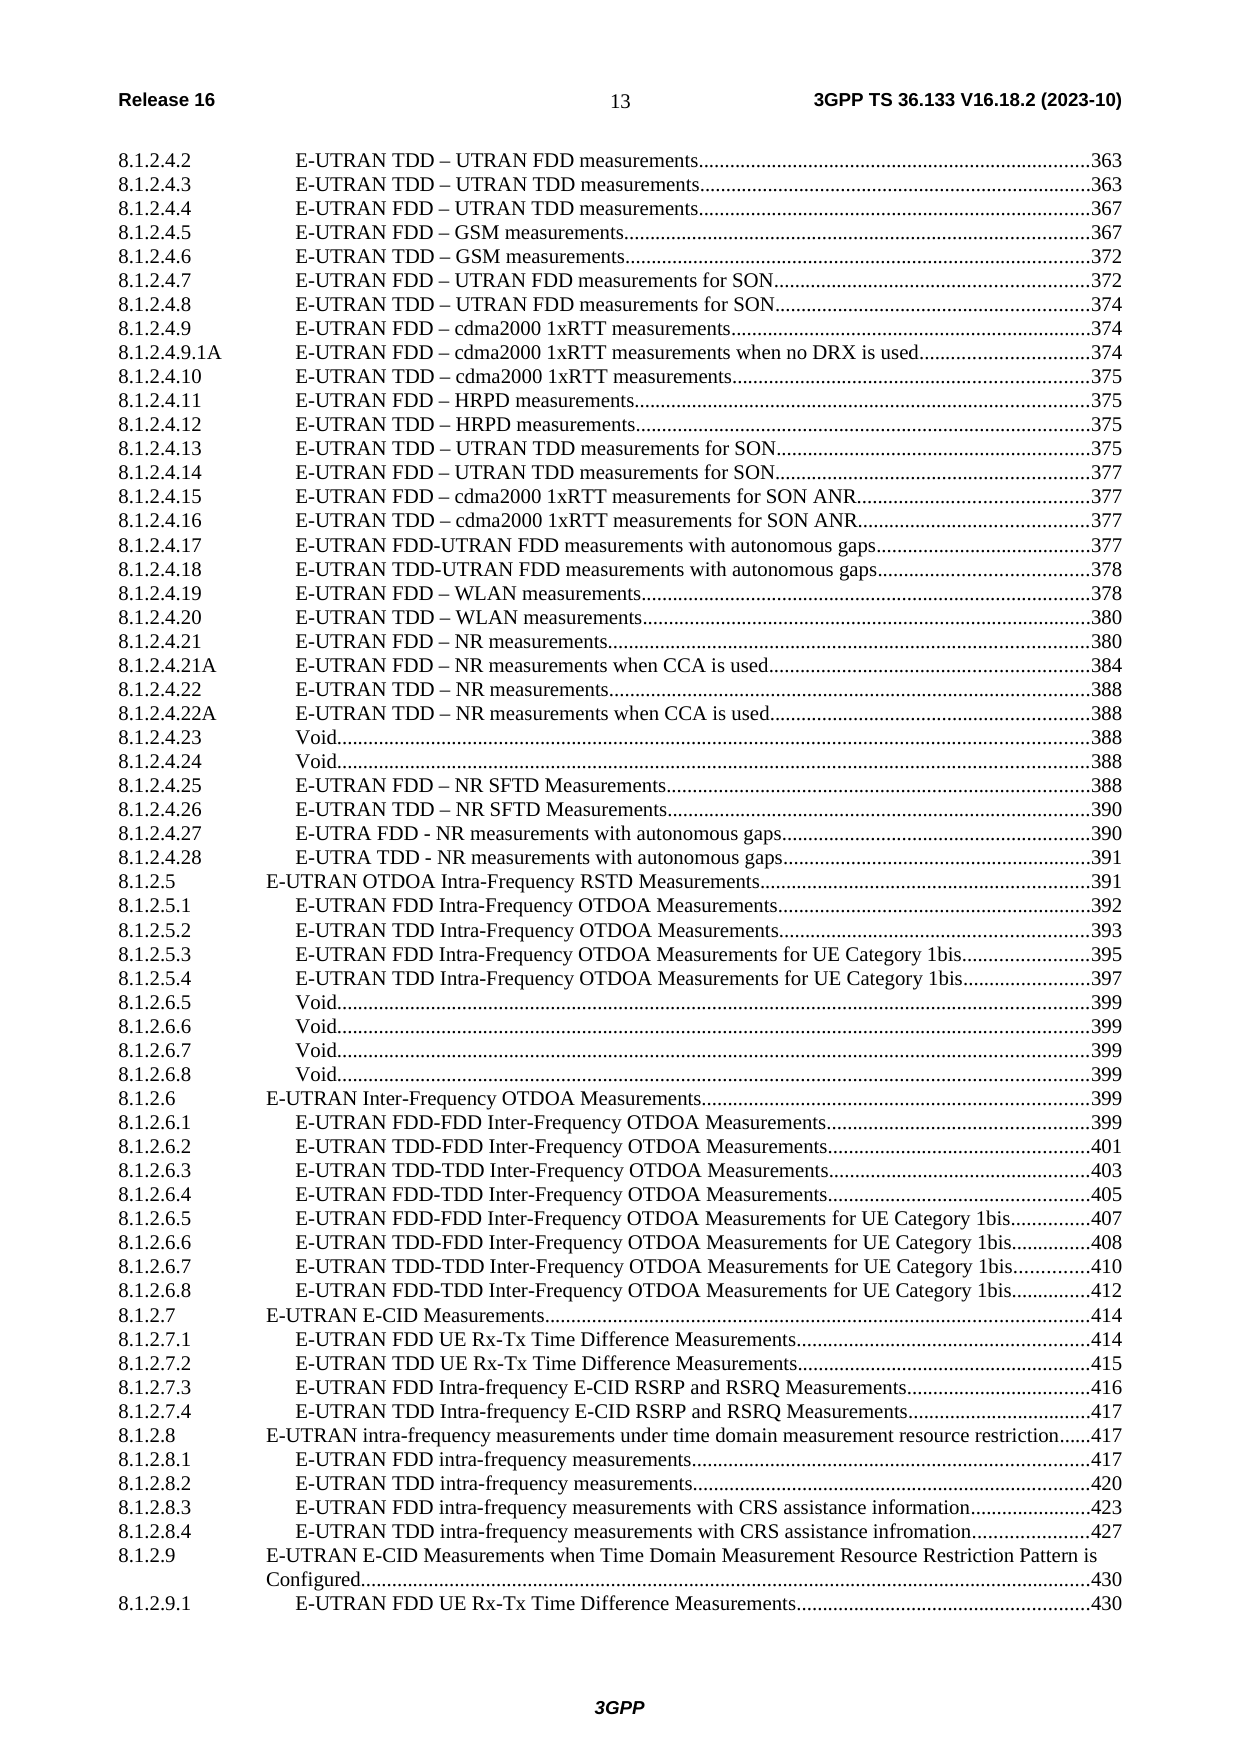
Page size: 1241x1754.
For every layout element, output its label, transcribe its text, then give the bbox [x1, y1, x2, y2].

text 8.1.2.6.6 E-UTRAN TDD-FDD Inter-Frequency OTDOA Measurements for UE Category 1bis 408 [118, 1230, 1122, 1254]
text 8.1.2.4.22A E-UTRAN TDD – NR measurements when CCA is used 388 [118, 701, 1122, 725]
text 8.1.2.6.7 Void 399 [118, 1038, 1122, 1062]
text 8.1.2.6.5 Void 399 [118, 990, 1122, 1014]
text 8.1.2.6.4 E-UTRAN FDD-TDD Inter-Frequency OTDOA Measurements 405 [118, 1182, 1122, 1206]
text 8.1.2.4.7 E-UTRAN FDD – UTRAN FDD measurements for SON 372 [118, 268, 1122, 292]
text 8.1.2.5.1 E-UTRAN FDD Intra-Frequency OTDOA Measurements 392 [118, 893, 1122, 917]
text 8.1.2.4.3 E-UTRAN TDD – UTRAN TDD measurements 363 [118, 172, 1122, 196]
text 8.1.2.7.2 E-UTRAN TDD UE Rx-Tx Time Difference Measurements 415 [118, 1351, 1122, 1375]
text 8.1.2.4.23 Void 388 [118, 725, 1122, 749]
text 8.1.2.6.5 E-UTRAN FDD-FDD Inter-Frequency OTDOA Measurements for UE Category 1bis 407 [118, 1206, 1122, 1230]
text 8.1.2.9.1 E-UTRAN FDD UE Rx-Tx Time Difference Measurements 430 [118, 1591, 1122, 1615]
text 8.1.2.5.2 E-UTRAN TDD Intra-Frequency OTDOA Measurements 393 [118, 917, 1122, 942]
text 8.1.2.4.22 E-UTRAN TDD – NR measurements 388 [118, 677, 1122, 701]
text 8.1.2.4.4 E-UTRAN FDD – UTRAN TDD measurements 367 [118, 196, 1122, 220]
text 8.1.2.6.2 E-UTRAN TDD-FDD Inter-Frequency OTDOA Measurements 401 [118, 1134, 1122, 1158]
text 8.1.2.4.11 E-UTRAN FDD – HRPD measurements 375 [118, 388, 1122, 412]
text 8.1.2.4.17 E-UTRAN FDD-UTRAN FDD measurements with autonomous gaps 377 [118, 532, 1122, 557]
text 8.1.2.6 E-UTRAN Inter-Frequency OTDOA Measurements 399 [118, 1086, 1122, 1110]
text 8.1.2.4.2 E-UTRAN TDD – UTRAN FDD measurements 363 [118, 147, 1122, 172]
text 8.1.2.4.10 E-UTRAN TDD – cdma2000 1xRTT measurements 375 [118, 364, 1122, 388]
text 8.1.2.6.8 E-UTRAN FDD-TDD Inter-Frequency OTDOA Measurements for UE Category 1bis 412 [118, 1278, 1122, 1302]
text 8.1.2.4.13 E-UTRAN TDD – UTRAN TDD measurements for SON 375 [118, 436, 1122, 460]
text 8.1.2.4.20 E-UTRAN TDD – WLAN measurements 380 [118, 605, 1122, 629]
text 8.1.2.4.14 E-UTRAN FDD – UTRAN TDD measurements for SON 377 [118, 460, 1122, 484]
text 8.1.2.4.16 E-UTRAN TDD – cdma2000 1xRTT measurements for SON ANR 377 [118, 508, 1122, 532]
text 8.1.2.4.18 E-UTRAN TDD-UTRAN FDD measurements with autonomous gaps 378 [118, 557, 1122, 581]
text 8.1.2.4.24 Void 388 [118, 749, 1122, 773]
text 8.1.2.6.3 E-UTRAN TDD-TDD Inter-Frequency OTDOA Measurements 403 [118, 1158, 1122, 1182]
text 8.1.2.4.28 E-UTRA TDD - NR measurements with autonomous gaps 391 [118, 845, 1122, 869]
text 8.1.2.7.3 E-UTRAN FDD Intra-frequency E-CID RSRP and RSRQ Measurements 416 [118, 1375, 1122, 1399]
text 8.1.2.8 E-UTRAN intra-frequency measurements under time domain measurement resource restriction 417 [118, 1423, 1122, 1447]
text 8.1.2.5 E-UTRAN OTDOA Intra-Frequency RSTD Measurements 391 [118, 869, 1122, 893]
text 8.1.2.8.2 E-UTRAN TDD intra-frequency measurements 420 [118, 1471, 1122, 1495]
text 8.1.2.6.7 E-UTRAN TDD-TDD Inter-Frequency OTDOA Measurements for UE Category 1bis 410 [118, 1254, 1122, 1278]
text 8.1.2.7.1 E-UTRAN FDD UE Rx-Tx Time Difference Measurements 414 [118, 1327, 1122, 1351]
text 8.1.2.4.12 E-UTRAN TDD – HRPD measurements 375 [118, 412, 1122, 436]
text 8.1.2.4.21 E-UTRAN FDD – NR measurements 380 [118, 629, 1122, 653]
text 8.1.2.6.8 Void 399 [118, 1062, 1122, 1086]
text 8.1.2.6.6 Void 399 [118, 1014, 1122, 1038]
text 8.1.2.5.3 E-UTRAN FDD Intra-Frequency OTDOA Measurements for UE Category 1bis 395 [118, 942, 1122, 966]
text 8.1.2.8.3 E-UTRAN FDD intra-frequency measurements with CRS assistance information 423 [118, 1495, 1122, 1519]
text 8.1.2.8.4 E-UTRAN TDD intra-frequency measurements with CRS assistance infromation 427 [118, 1519, 1122, 1543]
text 8.1.2.4.6 E-UTRAN TDD – GSM measurements 372 [118, 244, 1122, 268]
text 8.1.2.5.4 E-UTRAN TDD Intra-Frequency OTDOA Measurements for UE Category 1bis 397 [118, 966, 1122, 990]
text 8.1.2.7.4 E-UTRAN TDD Intra-frequency E-CID RSRP and RSRQ Measurements 417 [118, 1399, 1122, 1423]
text 8.1.2.7 E-UTRAN E-CID Measurements 414 [118, 1302, 1122, 1327]
text 8.1.2.4.15 E-UTRAN FDD – cdma2000 1xRTT measurements for SON ANR 377 [118, 484, 1122, 508]
text 8.1.2.4.5 E-UTRAN FDD – GSM measurements 367 [118, 220, 1122, 244]
text 8.1.2.4.8 E-UTRAN TDD – UTRAN FDD measurements for SON 374 [118, 292, 1122, 316]
text 8.1.2.9 E-UTRAN E-CID Measurements when Time Domain Measurement Resource Restriction Pattern is Configured 430 [118, 1543, 1122, 1591]
text 8.1.2.4.21A E-UTRAN FDD – NR measurements when CCA is used 384 [118, 653, 1122, 677]
text 8.1.2.4.19 E-UTRAN FDD – WLAN measurements 378 [118, 581, 1122, 605]
text 8.1.2.4.9 E-UTRAN FDD – cdma2000 1xRTT measurements 374 [118, 316, 1122, 340]
text 8.1.2.6.1 E-UTRAN FDD-FDD Inter-Frequency OTDOA Measurements 399 [118, 1110, 1122, 1134]
text 8.1.2.4.25 E-UTRAN FDD – NR SFTD Measurements 388 [118, 773, 1122, 797]
text 8.1.2.8.1 E-UTRAN FDD intra-frequency measurements 417 [118, 1447, 1122, 1471]
text 8.1.2.4.26 E-UTRAN TDD – NR SFTD Measurements 390 [118, 797, 1122, 821]
text 8.1.2.4.9.1A E-UTRAN FDD – cdma2000 1xRTT measurements when no DRX is used 374 [118, 340, 1122, 364]
text 8.1.2.4.27 E-UTRA FDD - NR measurements with autonomous gaps 390 [118, 821, 1122, 845]
